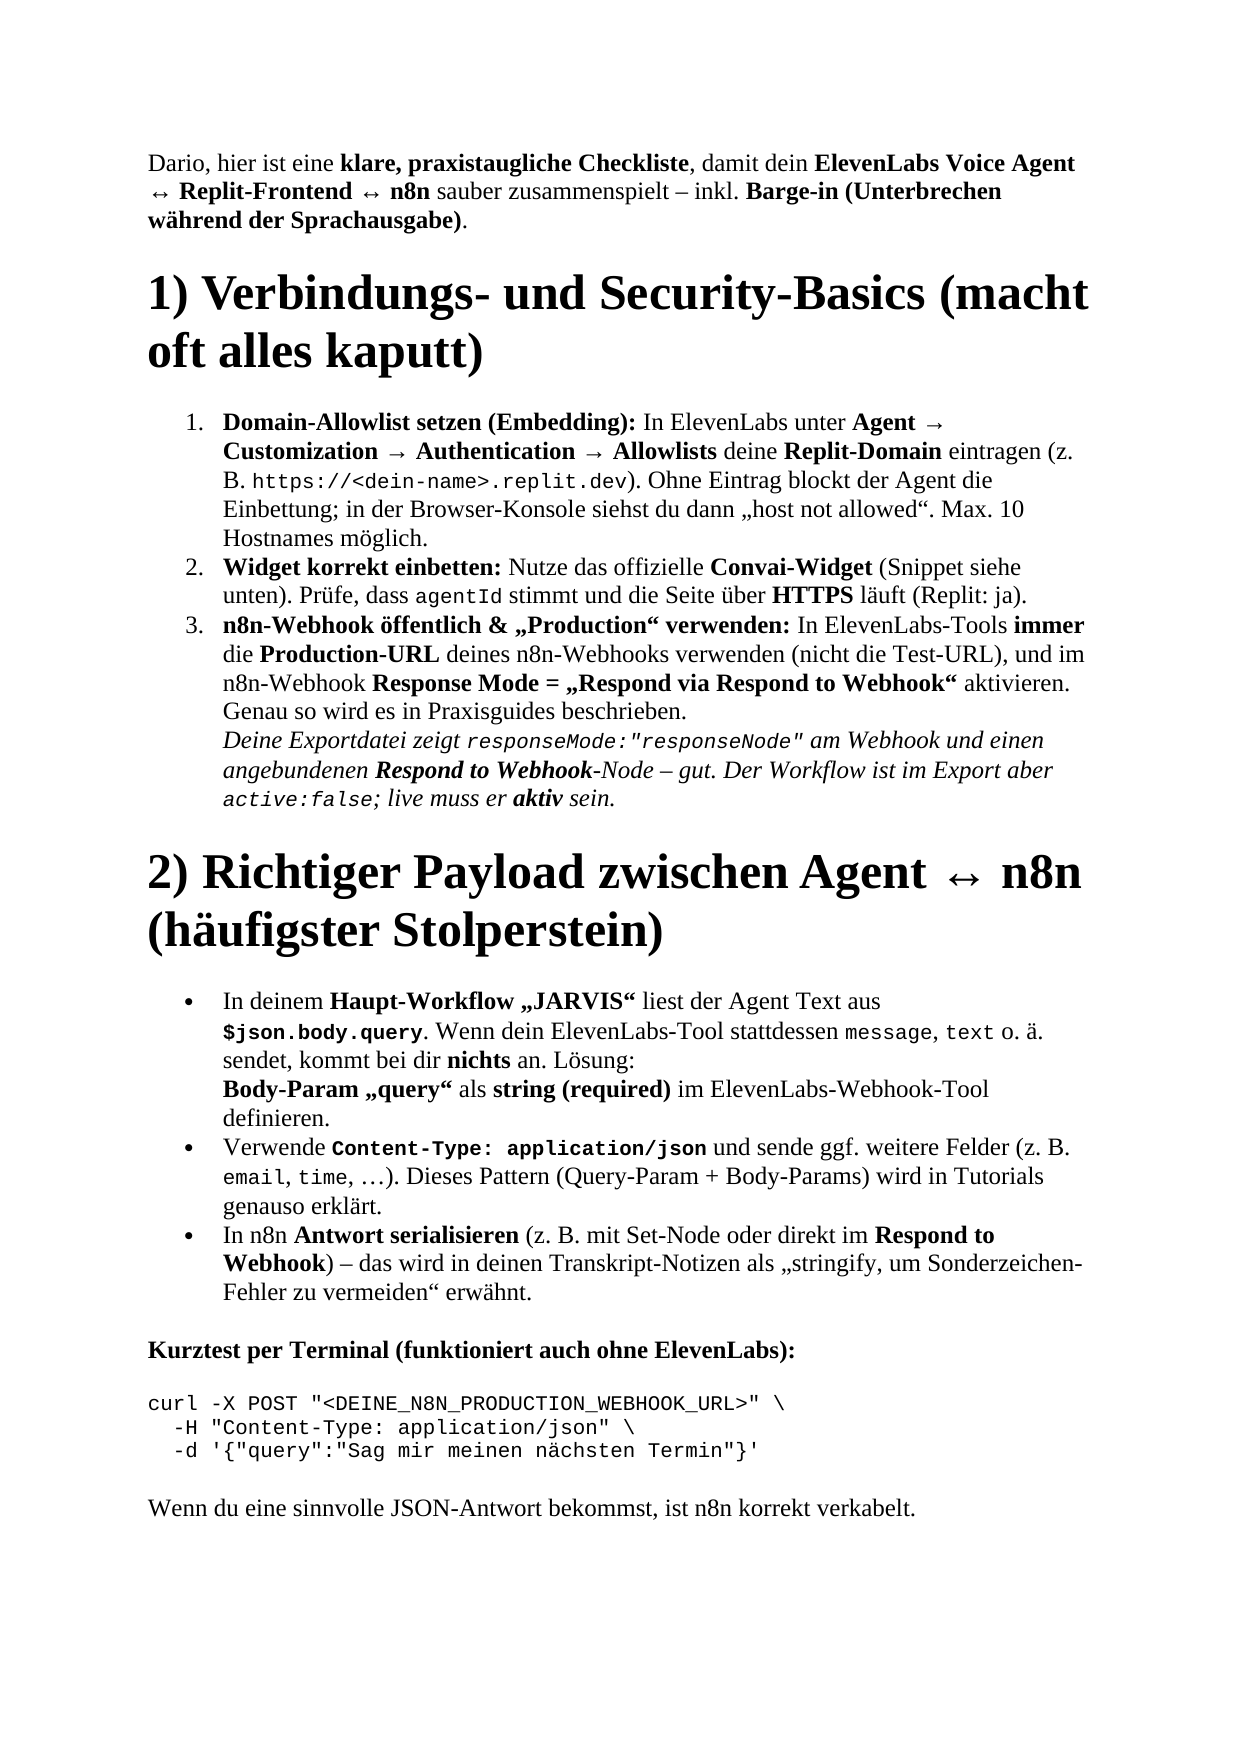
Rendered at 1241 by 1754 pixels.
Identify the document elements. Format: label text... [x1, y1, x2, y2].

text Wenn du eine sinnvolle JSON-Antwort bekommst, ist n8n korrekt verkabelt. [148, 1493, 1093, 1522]
list In deinem Haupt-Workflow „JARVIS“ liest der Agent Text aus $json.body.query. Wenn dein ElevenLabs-Tool stattdessen message, text o. ä. sendet, kommt bei dir nichts an. Lösung: Body-Param „query“ als string (required) im ElevenLabs-Webhook-Tool definieren. [185, 986, 1093, 1132]
text 1) Verbindungs- und Security-Basics (macht oft alles kaputt) [148, 263, 1093, 378]
list Widget korrekt einbetten: Nutze das offizielle Convai-Widget (Snippet siehe unten). Prüfe, dass agentId stimmt und die Seite über HTTPS läuft (Replit: ja). [185, 552, 1093, 610]
list n8n-Webhook öffentlich & „Production“ verwenden: In ElevenLabs-Tools immer die Production-URL deines n8n-Webhooks verwenden (nicht die Test-URL), und im n8n-Webhook Response Mode = „Respond via Respond to Webhook“ aktivieren. Genau so wird es in Praxisguides beschrieben. Deine Exportdatei zeigt responseMode:"responseNode" am Webhook und einen angebundenen Respond to Webhook-Node – gut. Der Workflow ist im Export aber active:false; live muss er aktiv sein. [185, 610, 1093, 813]
text -d '{"query":"Sag mir meinen nächsten Termin"}' [148, 1440, 1093, 1464]
text -H "Content-Type: application/json" \ [148, 1417, 1093, 1440]
text 2) Richtiger Payload zwischen Agent ↔ n8n (häufigster Stolperstein) [148, 842, 1093, 957]
list Verwende Content-Type: application/json und sende ggf. weitere Felder (z. B. email, time, …). Dieses Pattern (Query-Param + Body-Params) wird in Tutorials genauso erklärt. [185, 1132, 1093, 1220]
text Kurztest per Terminal (funktioniert auch ohne ElevenLabs): [148, 1335, 1093, 1364]
text curl -X POST "<DEINE_N8N_PRODUCTION_WEBHOOK_URL>" \ [148, 1393, 1093, 1417]
list Domain-Allowlist setzen (Embedding): In ElevenLabs unter Agent → Customization → Authentication → Allowlists deine Replit-Domain eintragen (z. B. https://<dein-name>.replit.dev). Ohne Eintrag blockt der Agent die Einbettung; in der Browser-Konsole siehst du dann „host not allowed“. Max. 10 Hostnames möglich. [185, 407, 1093, 552]
list In n8n Antwort serialisieren (z. B. mit Set-Node oder direkt im Respond to Webhook) – das wird in deinen Transkript-Notizen als „stringify, um Sonderzeichen-Fehler zu vermeiden“ erwähnt. [185, 1220, 1093, 1306]
text Dario, hier ist eine klare, praxistaugliche Checkliste, damit dein ElevenLabs Voice Agent ↔ Replit-Frontend ↔ n8n sauber zusammenspielt – inkl. Barge-in (Unterbrechen während der Sprachausgabe). [148, 148, 1093, 234]
